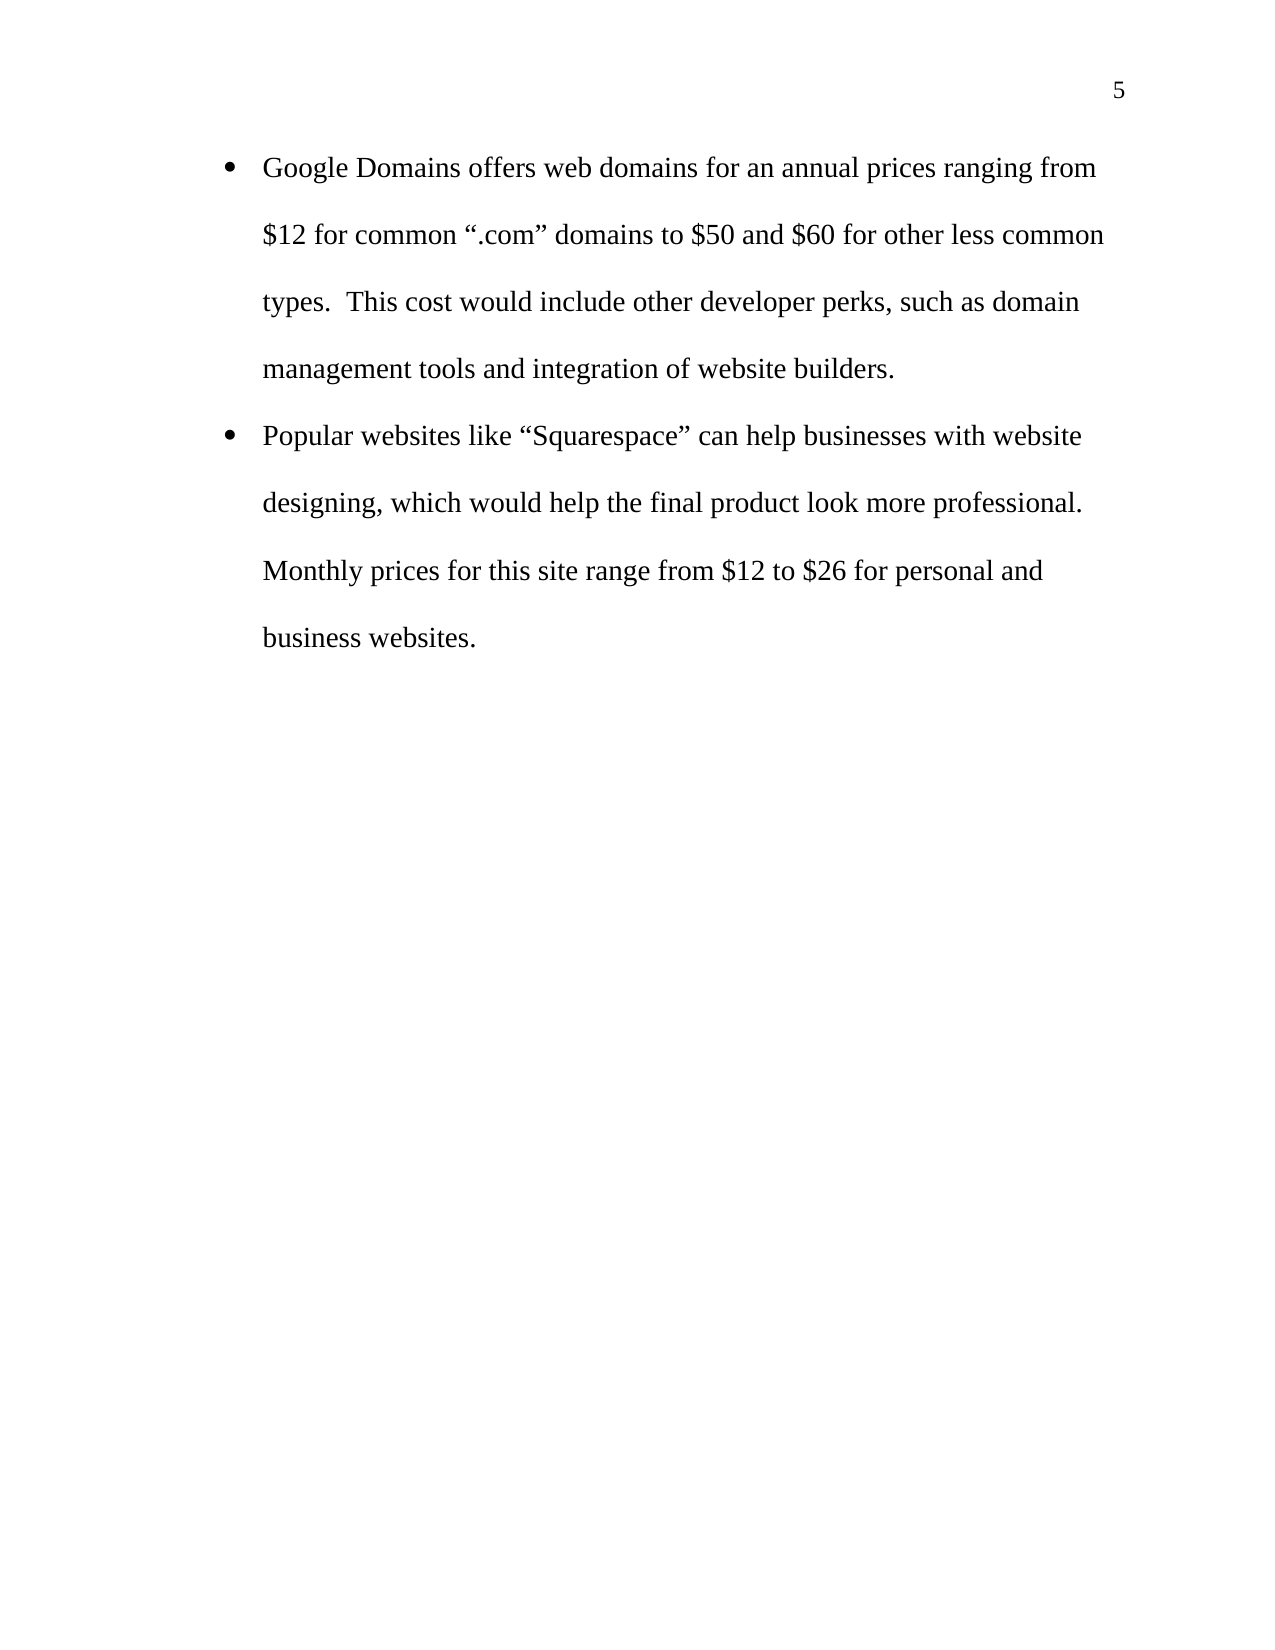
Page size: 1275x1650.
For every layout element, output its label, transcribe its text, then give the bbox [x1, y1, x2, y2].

list Popular websites like “Squarespace” can help businesses with website designing, which would help the final product look more professional. Monthly prices for this site range from $12 to $26 for personal and business websites. [225, 418, 1125, 653]
